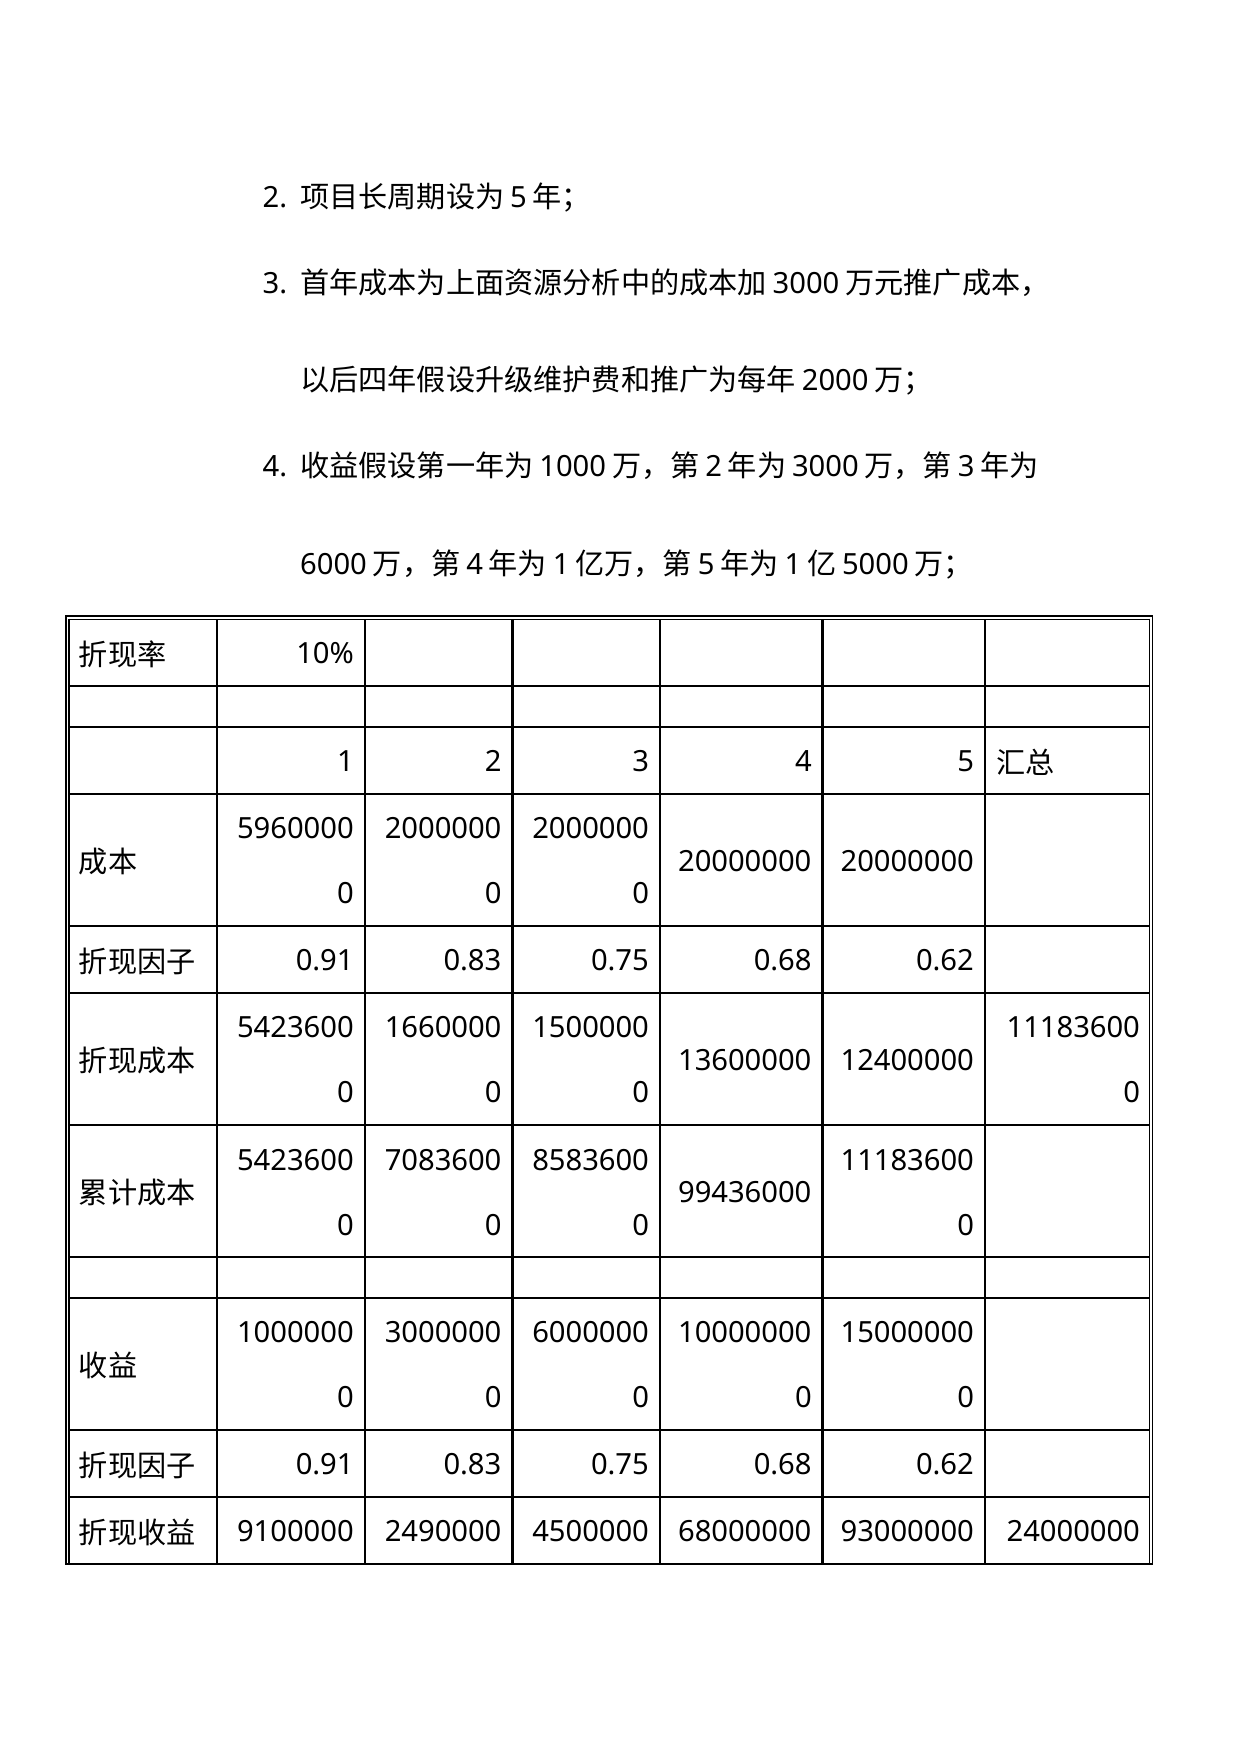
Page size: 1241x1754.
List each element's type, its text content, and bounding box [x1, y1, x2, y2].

table_cell 5 [824, 728, 984, 793]
table_cell 20000000 [824, 795, 984, 925]
table_cell 9100000 [218, 1498, 364, 1563]
table_cell 70836000 [366, 1126, 511, 1256]
table_cell 60000000 [514, 1299, 659, 1429]
table_cell 3 [514, 728, 659, 793]
list 首年成本为上面资源分析中的成本加3000万元推广成本，以后四年假设升级维护费和推广为每年2000万； [262, 248, 1053, 411]
table_cell 折现收益 [70, 1498, 216, 1563]
table_cell [366, 1258, 511, 1297]
table_cell [986, 1299, 1149, 1429]
table_cell 折现因子 [70, 927, 216, 992]
table_cell 54236000 [218, 994, 364, 1124]
table_cell 4 [661, 728, 821, 793]
table_cell 10000000 [218, 1299, 364, 1429]
table_cell 16600000 [366, 994, 511, 1124]
table_cell 85836000 [514, 1126, 659, 1256]
table_cell 0.83 [366, 927, 511, 992]
table_cell 111836000 [986, 994, 1149, 1124]
table_header [514, 620, 659, 685]
table_cell 折现因子 [70, 1431, 216, 1496]
table_cell 0.62 [824, 927, 984, 992]
table_cell 68000000 [661, 1498, 821, 1563]
table_header [824, 620, 984, 685]
table_cell 2 [366, 728, 511, 793]
table_cell 111836000 [824, 1126, 984, 1256]
table_cell 100000000 [661, 1299, 821, 1429]
table_cell 20000000 [661, 795, 821, 925]
table_cell [218, 687, 364, 726]
table_cell [70, 1258, 216, 1297]
table_cell 0.68 [661, 1431, 821, 1496]
table_header [986, 620, 1149, 685]
table_cell 0.83 [366, 1431, 511, 1496]
table_cell 汇总 [986, 728, 1149, 793]
table_cell 收益 [70, 1299, 216, 1429]
table_cell 59600000 [218, 795, 364, 925]
table_header 10% [218, 620, 364, 685]
table_cell 240000000 [986, 1498, 1149, 1563]
table_cell 45000000 [514, 1498, 659, 1563]
table_cell [986, 795, 1149, 925]
table_cell [514, 1258, 659, 1297]
table_cell 99436000 [661, 1126, 821, 1256]
list 收益假设第一年为1000万，第2年为3000万，第3年为6000万，第4年为1亿万，第5年为1亿5000万； [262, 432, 1053, 594]
table_cell [70, 687, 216, 726]
table_cell 0.75 [514, 927, 659, 992]
table_header [366, 620, 511, 685]
table_cell [70, 728, 216, 793]
table_cell [661, 1258, 821, 1297]
table_cell 20000000 [514, 795, 659, 925]
table_cell [824, 687, 984, 726]
table_cell 24900000 [366, 1498, 511, 1563]
table_cell [986, 1126, 1149, 1256]
table_cell 13600000 [661, 994, 821, 1124]
table_cell 30000000 [366, 1299, 511, 1429]
table_cell 0.62 [824, 1431, 984, 1496]
table_cell [986, 1258, 1149, 1297]
table_cell 20000000 [366, 795, 511, 925]
table_cell 93000000 [824, 1498, 984, 1563]
table_cell 54236000 [218, 1126, 364, 1256]
table_cell [366, 687, 511, 726]
table_header 折现率 [70, 620, 216, 685]
table_cell 1 [218, 728, 364, 793]
table_cell 0.91 [218, 1431, 364, 1496]
table_cell 折现成本 [70, 994, 216, 1124]
table_header [661, 620, 821, 685]
table_cell 15000000 [514, 994, 659, 1124]
table_cell [986, 687, 1149, 726]
table_cell [661, 687, 821, 726]
table_cell 0.75 [514, 1431, 659, 1496]
table_cell [986, 1431, 1149, 1496]
table_cell [514, 687, 659, 726]
table_cell 150000000 [824, 1299, 984, 1429]
table_cell 累计成本 [70, 1126, 216, 1256]
list 项目长周期设为5年； [262, 162, 1053, 227]
table_cell 0.68 [661, 927, 821, 992]
table_cell [824, 1258, 984, 1297]
table_cell 成本 [70, 795, 216, 925]
table_cell 0.91 [218, 927, 364, 992]
table_cell 12400000 [824, 994, 984, 1124]
table_cell [986, 927, 1149, 992]
table_cell [218, 1258, 364, 1297]
